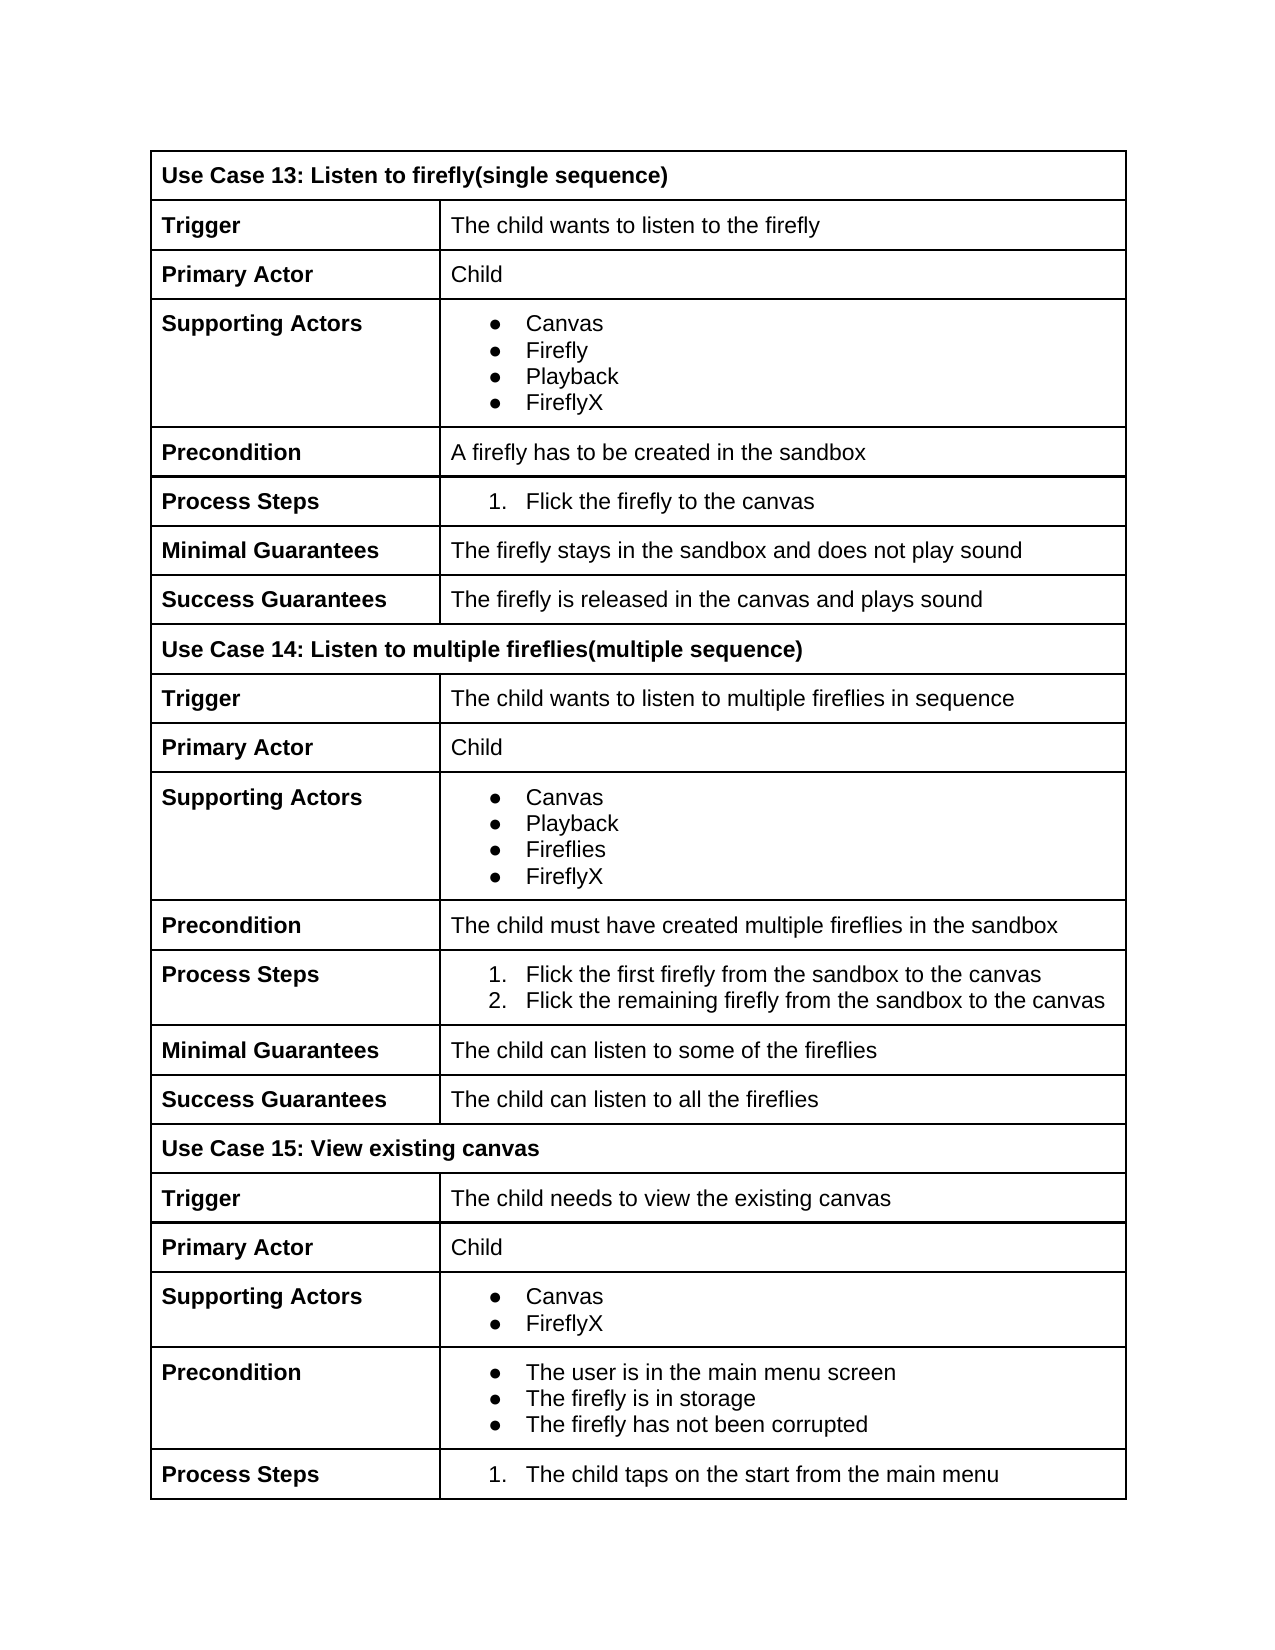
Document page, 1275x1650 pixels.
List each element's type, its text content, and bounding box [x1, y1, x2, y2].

table_cell Precondition [152, 901, 439, 949]
table_cell The child wants to listen to the firefly [441, 201, 1125, 248]
table_cell Process Steps [152, 1450, 439, 1497]
table_cell Child [441, 1224, 1125, 1271]
table_cell The child needs to view the existing canvas [441, 1174, 1125, 1221]
table_cell Use Case 15: View existing canvas [152, 1125, 1125, 1172]
table_cell The user is in the main menu screen The firefly is in storage The firefly has not been corrupted [441, 1348, 1125, 1448]
table_cell Child [441, 724, 1125, 771]
table_cell The firefly stays in the sandbox and does not play sound [441, 527, 1125, 574]
table_cell The child can listen to all the fireflies [441, 1076, 1125, 1123]
table_cell A firefly has to be created in the sandbox [441, 428, 1125, 475]
table_cell The child can listen to some of the fireflies [441, 1026, 1125, 1073]
table_cell Use Case 14: Listen to multiple fireflies(multiple sequence) [152, 625, 1125, 672]
table_cell Primary Actor [152, 251, 439, 298]
table_cell Canvas Playback Fireflies FireflyX [441, 773, 1125, 899]
table_cell Process Steps [152, 951, 439, 1024]
table_cell Trigger [152, 1174, 439, 1221]
table_cell Process Steps [152, 478, 439, 525]
table_cell Flick the first firefly from the sandbox to the canvas Flick the remaining firefly from the sandbox to the canvas [441, 951, 1125, 1024]
table_cell Flick the firefly to the canvas [441, 478, 1125, 525]
table_cell Supporting Actors [152, 300, 439, 426]
table_cell Canvas Firefly Playback FireflyX [441, 300, 1125, 426]
table_cell The child wants to listen to multiple fireflies in sequence [441, 675, 1125, 722]
table_cell Child [441, 251, 1125, 298]
table_cell Primary Actor [152, 724, 439, 771]
table_cell Success Guarantees [152, 576, 439, 623]
table_cell Success Guarantees [152, 1076, 439, 1123]
table_cell Supporting Actors [152, 773, 439, 899]
table_cell The firefly is released in the canvas and plays sound [441, 576, 1125, 623]
table_cell Precondition [152, 428, 439, 475]
table_cell The child must have created multiple fireflies in the sandbox [441, 901, 1125, 949]
table_cell Precondition [152, 1348, 439, 1448]
table_cell Use Case 13: Listen to firefly(single sequence) [152, 152, 1125, 199]
table_cell Trigger [152, 201, 439, 248]
table_cell Supporting Actors [152, 1273, 439, 1346]
table_cell Minimal Guarantees [152, 1026, 439, 1073]
table_cell Primary Actor [152, 1224, 439, 1271]
table_cell Minimal Guarantees [152, 527, 439, 574]
table_cell Trigger [152, 675, 439, 722]
table_cell Canvas FireflyX [441, 1273, 1125, 1346]
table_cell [441, 1450, 1125, 1497]
